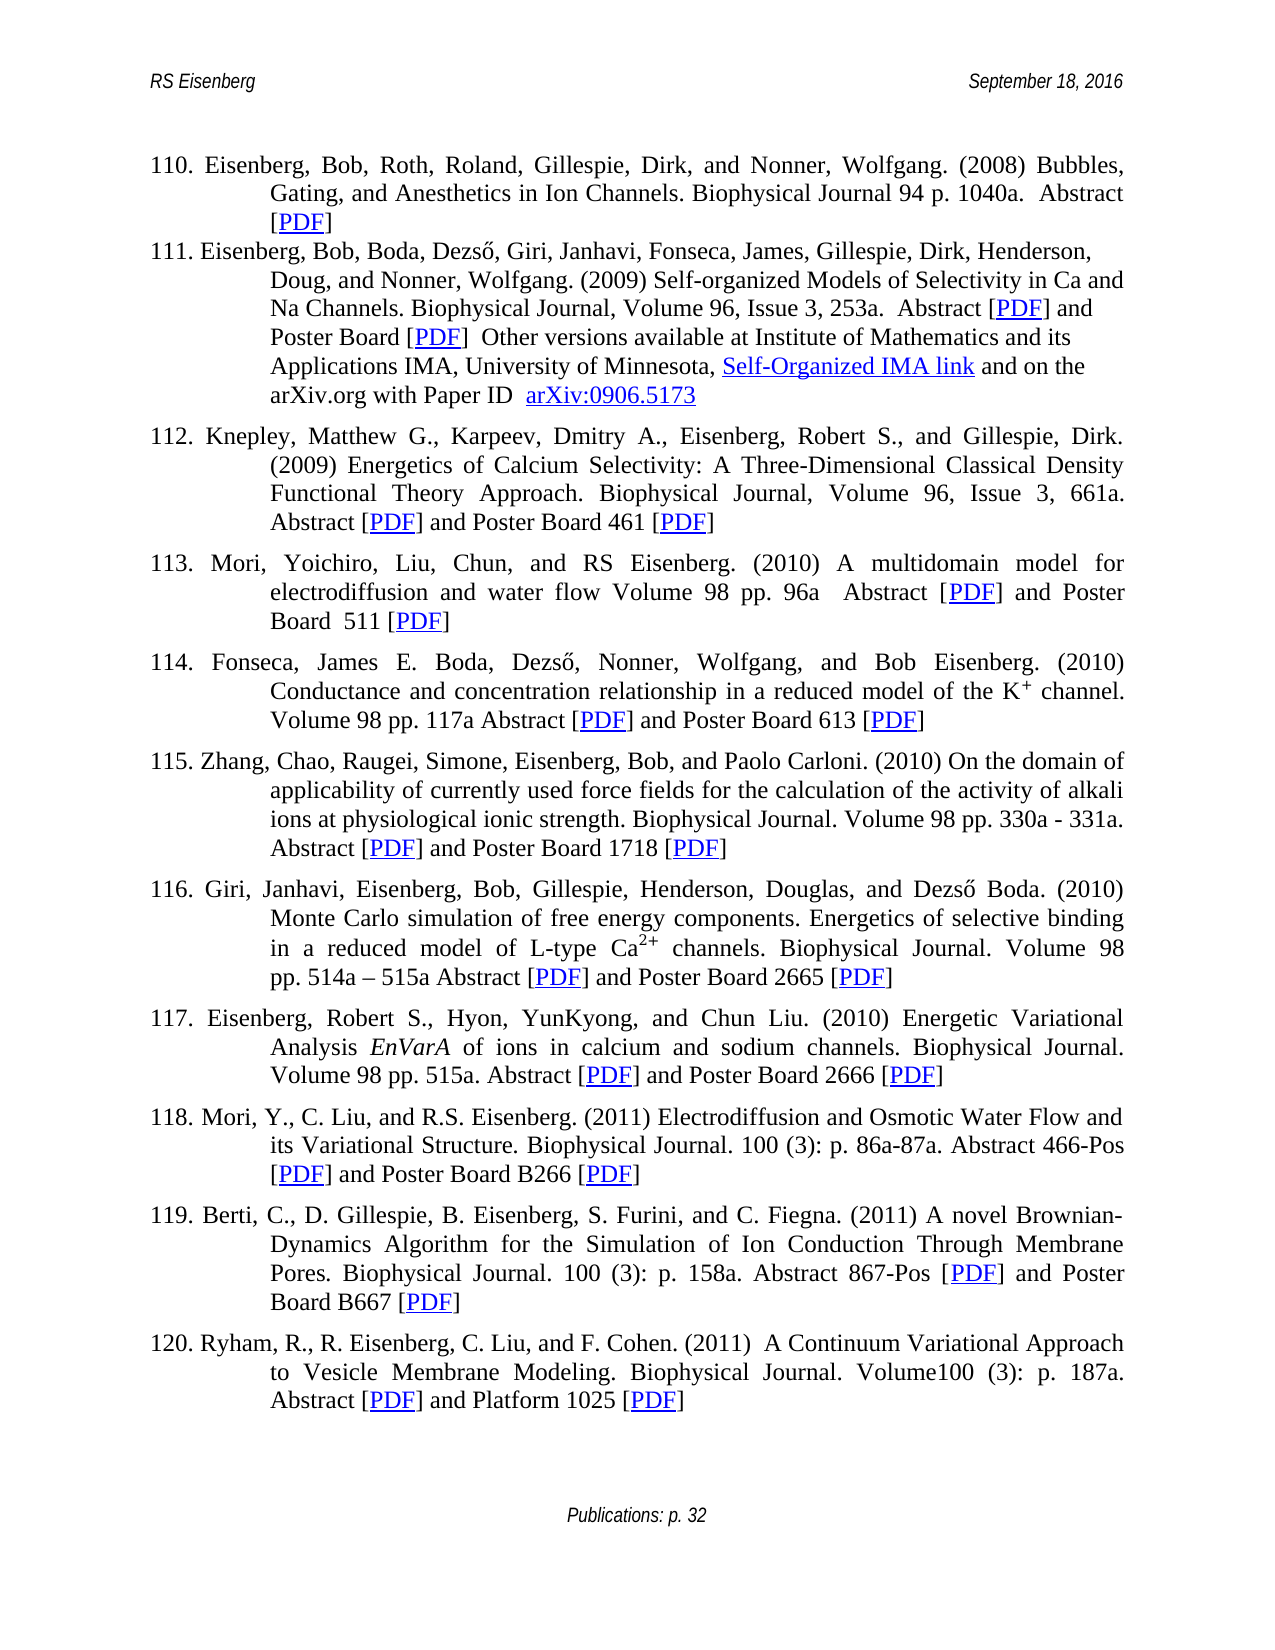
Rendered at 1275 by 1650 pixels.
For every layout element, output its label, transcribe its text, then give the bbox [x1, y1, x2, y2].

text 116. Giri, Janhavi, Eisenberg, Bob, Gillespie, Henderson, Douglas, and Dezső Boda. (2010) Monte Carlo simulation of free energy components. Energetics of selective binding in a reduced model of L-type Ca2+ channels. Biophysical Journal. Volume 98 pp. 514a – 515a Abstract [PDF] and Poster Board 2665 [PDF] [150, 874, 1125, 990]
text 117. Eisenberg, Robert S., Hyon, YunKyong, and Chun Liu. (2010) Energetic Variational Analysis EnVarA of ions in calcium and sodium channels. Biophysical Journal. Volume 98 pp. 515a. Abstract [PDF] and Poster Board 2666 [PDF] [150, 1003, 1125, 1089]
text 112. Knepley, Matthew G., Karpeev, Dmitry A., Eisenberg, Robert S., and Gillespie, Dirk. (2009) Energetics of Calcium Selectivity: A Three-Dimensional Classical Density Functional Theory Approach. Biophysical Journal, Volume 96, Issue 3, 661a. Abstract [PDF] and Poster Board 461 [PDF] [150, 421, 1125, 536]
text 115. Zhang, Chao, Raugei, Simone, Eisenberg, Bob, and Paolo Carloni. (2010) On the domain of applicability of currently used force fields for the calculation of the activity of alkali ions at physiological ionic strength. Biophysical Journal. Volume 98 pp. 330a - 331a. Abstract [PDF] and Poster Board 1718 [PDF] [150, 746, 1125, 861]
text 119. Berti, C., D. Gillespie, B. Eisenberg, S. Furini, and C. Fiegna. (2011) A novel Brownian-Dynamics Algorithm for the Simulation of Ion Conduction Through Membrane Pores. Biophysical Journal. 100 (3): p. 158a. Abstract 867-Pos [PDF] and Poster Board B667 [PDF] [150, 1200, 1125, 1315]
text 111. Eisenberg, Bob, Boda, Dezső, Giri, Janhavi, Fonseca, James, Gillespie, Dirk, Henderson, Doug, and Nonner, Wolfgang. (2009) Self-organized Models of Selectivity in Ca and Na Channels. Biophysical Journal, Volume 96, Issue 3, 253a. Abstract [PDF] and Poster Board [PDF] Other versions available at Institute of Mathematics and its Applications IMA, University of Minnesota, Self-Organized IMA link and on the arXiv.org with Paper ID arXiv:0906.5173 [150, 236, 1125, 408]
text 120. Ryham, R., R. Eisenberg, C. Liu, and F. Cohen. (2011) A Continuum Variational Approach to Vesicle Membrane Modeling. Biophysical Journal. Volume100 (3): p. 187a. Abstract [PDF] and Platform 1025 [PDF] [150, 1328, 1125, 1414]
text 114. Fonseca, James E. Boda, Dezső, Nonner, Wolfgang, and Bob Eisenberg. (2010) Conductance and concentration relationship in a reduced model of the K+ channel. Volume 98 pp. 117a Abstract [PDF] and Poster Board 613 [PDF] [150, 647, 1125, 734]
text 118. Mori, Y., C. Liu, and R.S. Eisenberg. (2011) Electrodiffusion and Osmotic Water Flow and its Variational Structure. Biophysical Journal. 100 (3): p. 86a-87a. Abstract 466-Pos [PDF] and Poster Board B266 [PDF] [150, 1102, 1125, 1188]
text 110. Eisenberg, Bob, Roth, Roland, Gillespie, Dirk, and Nonner, Wolfgang. (2008) Bubbles, Gating, and Anesthetics in Ion Channels. Biophysical Journal 94 p. 1040a. Abstract [PDF] [150, 150, 1125, 236]
text 113. Mori, Yoichiro, Liu, Chun, and RS Eisenberg. (2010) A multidomain model for electrodiffusion and water flow Volume 98 pp. 96a Abstract [PDF] and Poster Board 511 [PDF] [150, 548, 1125, 635]
